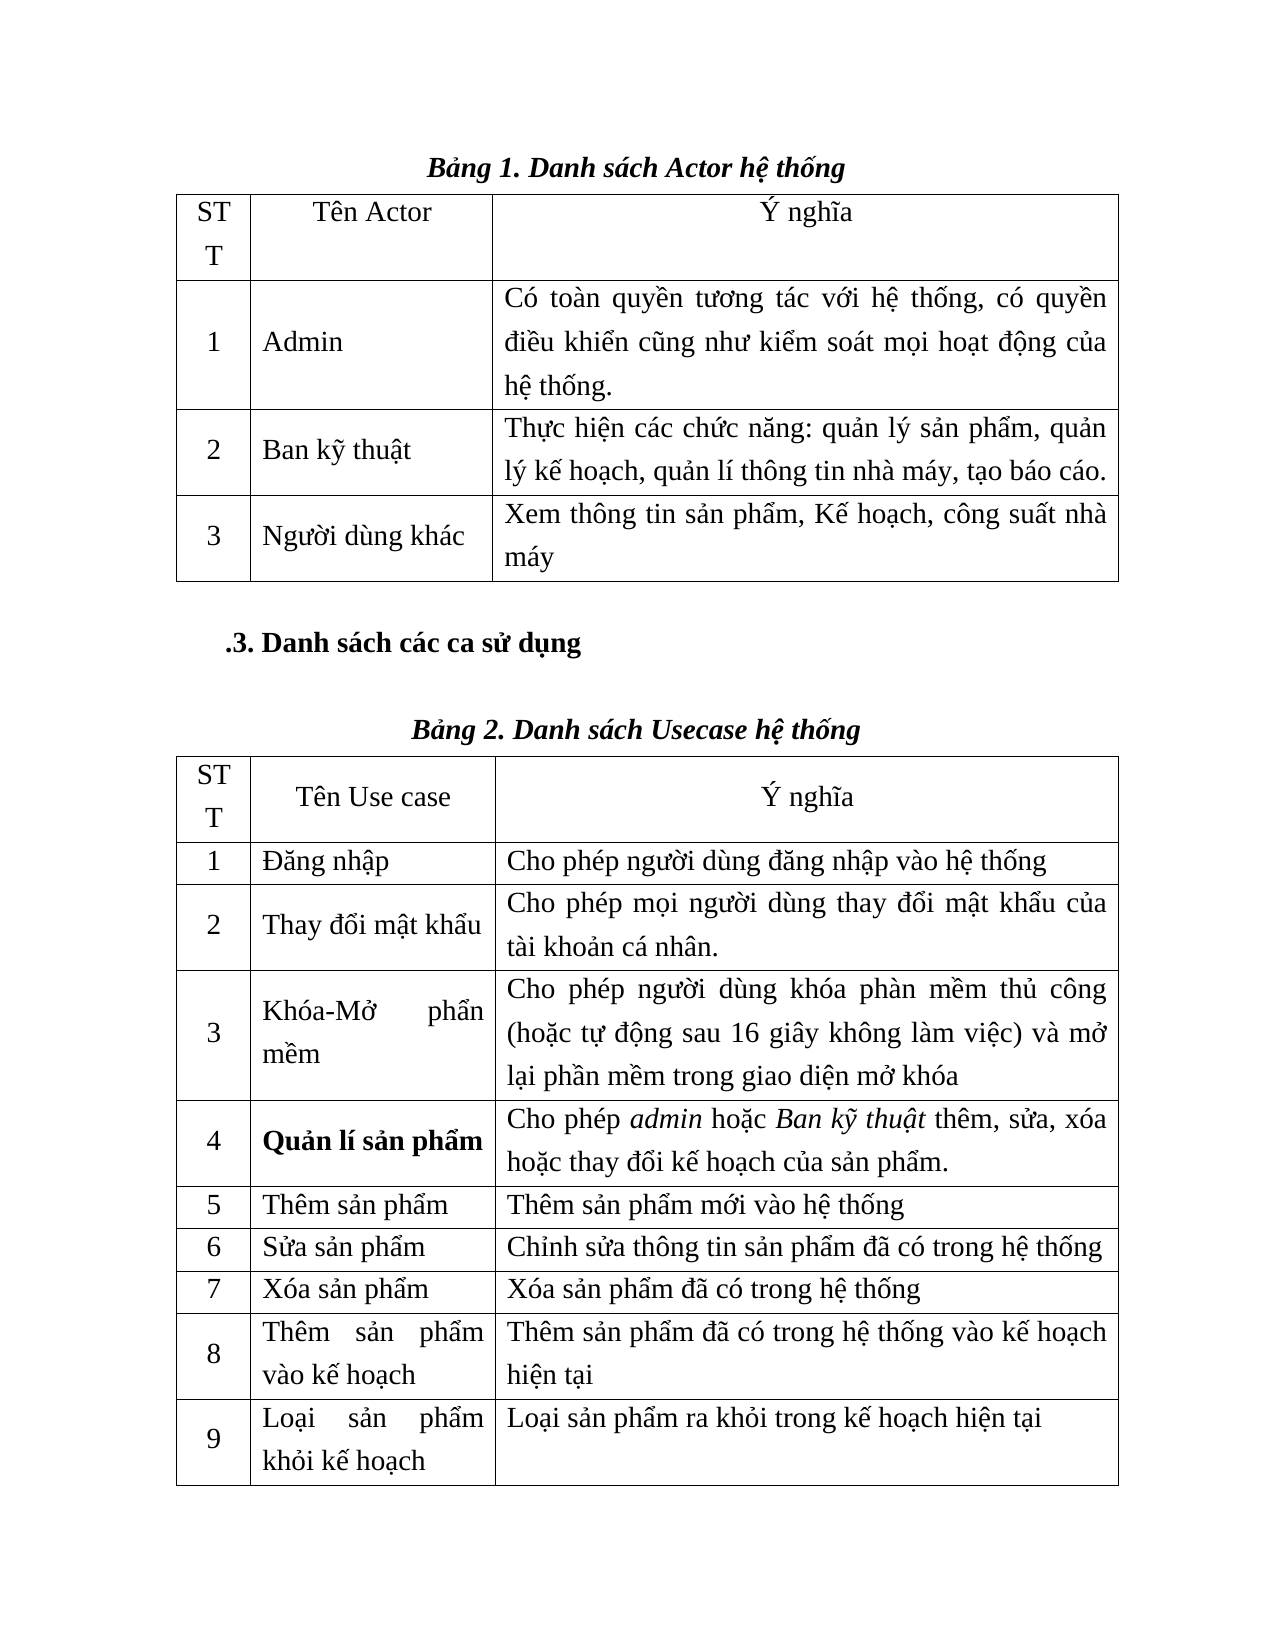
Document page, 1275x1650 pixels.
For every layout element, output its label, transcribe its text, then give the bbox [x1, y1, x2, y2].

table_cell Cho phép người dùng khóa phàn mềm thủ công (hoặc tự động sau 16 giây không làm việc) và mở lại phần mềm trong giao diện mở khóa [496, 971, 1118, 1100]
table_cell Thay đổi mật khẩu [251, 885, 495, 970]
table_cell Thêm sản phẩm mới vào hệ thống [496, 1187, 1118, 1228]
table_cell Cho phép mọi người dùng thay đổi mật khẩu của tài khoản cá nhân. [496, 885, 1118, 970]
table_cell 1 [177, 281, 250, 409]
table_cell Quản lí sản phẩm [251, 1101, 495, 1186]
table_cell 2 [177, 885, 250, 970]
table_cell 7 [177, 1272, 250, 1313]
text Bảng 1. Danh sách Actor hệ thống [150, 150, 1125, 183]
table_header Ý nghĩa [496, 757, 1118, 842]
table_cell Đăng nhập [251, 843, 495, 884]
table_header Ý nghĩa [493, 195, 1118, 279]
table_cell 4 [177, 1101, 250, 1186]
table_cell 8 [177, 1314, 250, 1399]
table_cell 6 [177, 1229, 250, 1271]
table_cell 1 [177, 843, 250, 884]
table_cell Admin [251, 281, 492, 409]
table_cell 3 [177, 496, 250, 581]
table_cell Thêm sản phẩm đã có trong hệ thống vào kế hoạch hiện tại [496, 1314, 1118, 1399]
table_cell Khóa-Mở phẩn mềm [251, 971, 495, 1100]
table_cell Cho phép admin hoặc Ban kỹ thuật thêm, sửa, xóa hoặc thay đổi kế hoạch của sản phẩm. [496, 1101, 1118, 1186]
table_cell 9 [177, 1400, 250, 1485]
table_cell 5 [177, 1187, 250, 1228]
table_cell 2 [177, 410, 250, 495]
table_cell Cho phép người dùng đăng nhập vào hệ thống [496, 843, 1118, 884]
table_cell Xem thông tin sản phẩm, Kế hoạch, công suất nhà máy [493, 496, 1118, 581]
table_cell Xóa sản phẩm [251, 1272, 495, 1313]
table_cell Loại sản phẩm khỏi kế hoạch [251, 1400, 495, 1485]
table_cell 3 [177, 971, 250, 1100]
table_header STT [177, 195, 250, 279]
table_header STT [177, 757, 250, 842]
text Bảng 2. Danh sách Usecase hệ thống [150, 712, 1125, 746]
table_cell Ban kỹ thuật [251, 410, 492, 495]
table_cell Thêm sản phẩm [251, 1187, 495, 1228]
table_cell Thêm sản phẩm vào kế hoạch [251, 1314, 495, 1399]
table_header Tên Actor [251, 195, 492, 279]
table_cell Có toàn quyền tương tác với hệ thống, có quyền điều khiển cũng như kiểm soát mọi hoạt động của hệ thống. [493, 281, 1118, 409]
table_cell Sửa sản phẩm [251, 1229, 495, 1271]
table_cell Người dùng khác [251, 496, 492, 581]
table_cell Xóa sản phẩm đã có trong hệ thống [496, 1272, 1118, 1313]
table_header Tên Use case [251, 757, 495, 842]
table_cell Thực hiện các chức năng: quản lý sản phẩm, quản lý kế hoạch, quản lí thông tin nhà máy, tạo báo cáo. [493, 410, 1118, 495]
table_cell Loại sản phẩm ra khỏi trong kế hoạch hiện tại [496, 1400, 1118, 1485]
table_cell Chỉnh sửa thông tin sản phẩm đã có trong hệ thống [496, 1229, 1118, 1271]
